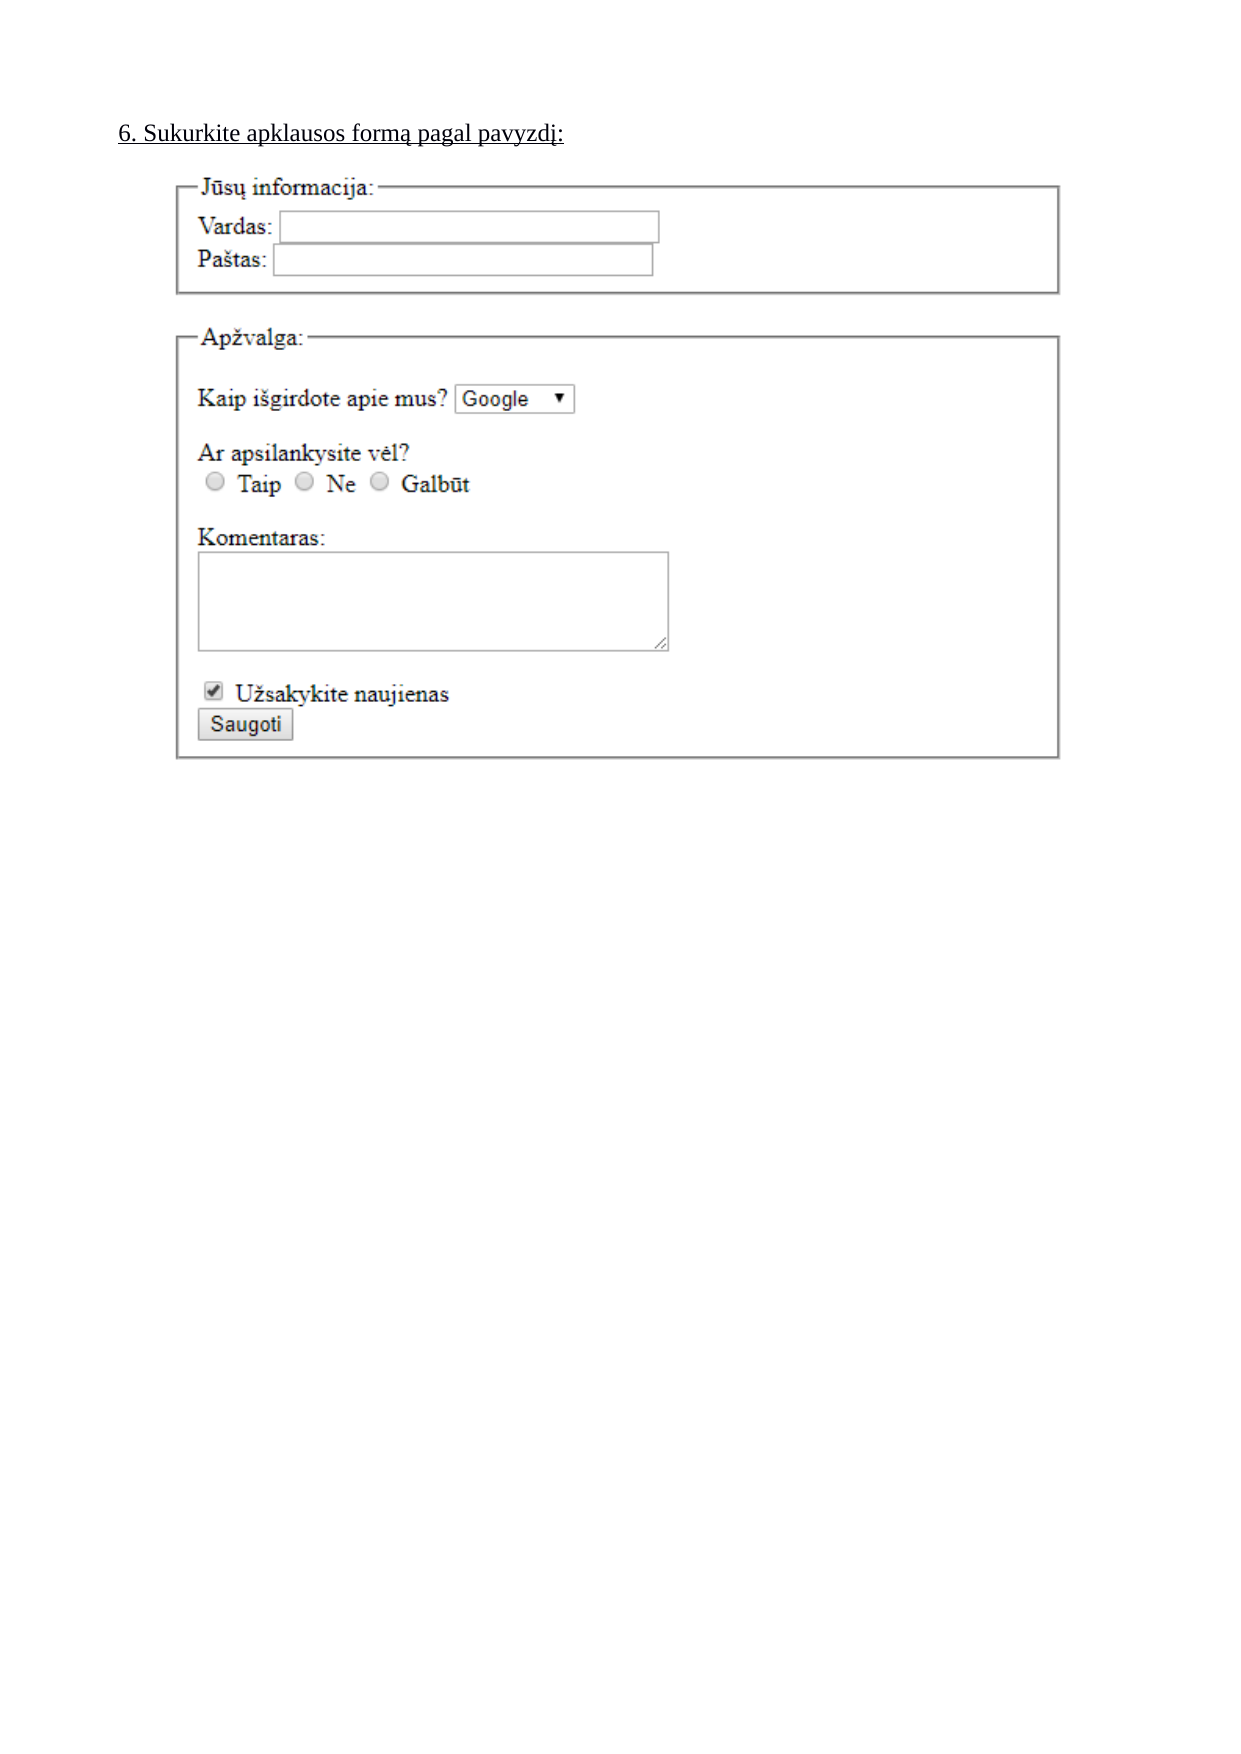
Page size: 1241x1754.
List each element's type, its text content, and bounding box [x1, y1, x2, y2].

text 6. Sukurkite apklausos formą pagal pavyzdį: [118, 118, 1122, 147]
picture [171, 167, 1070, 766]
